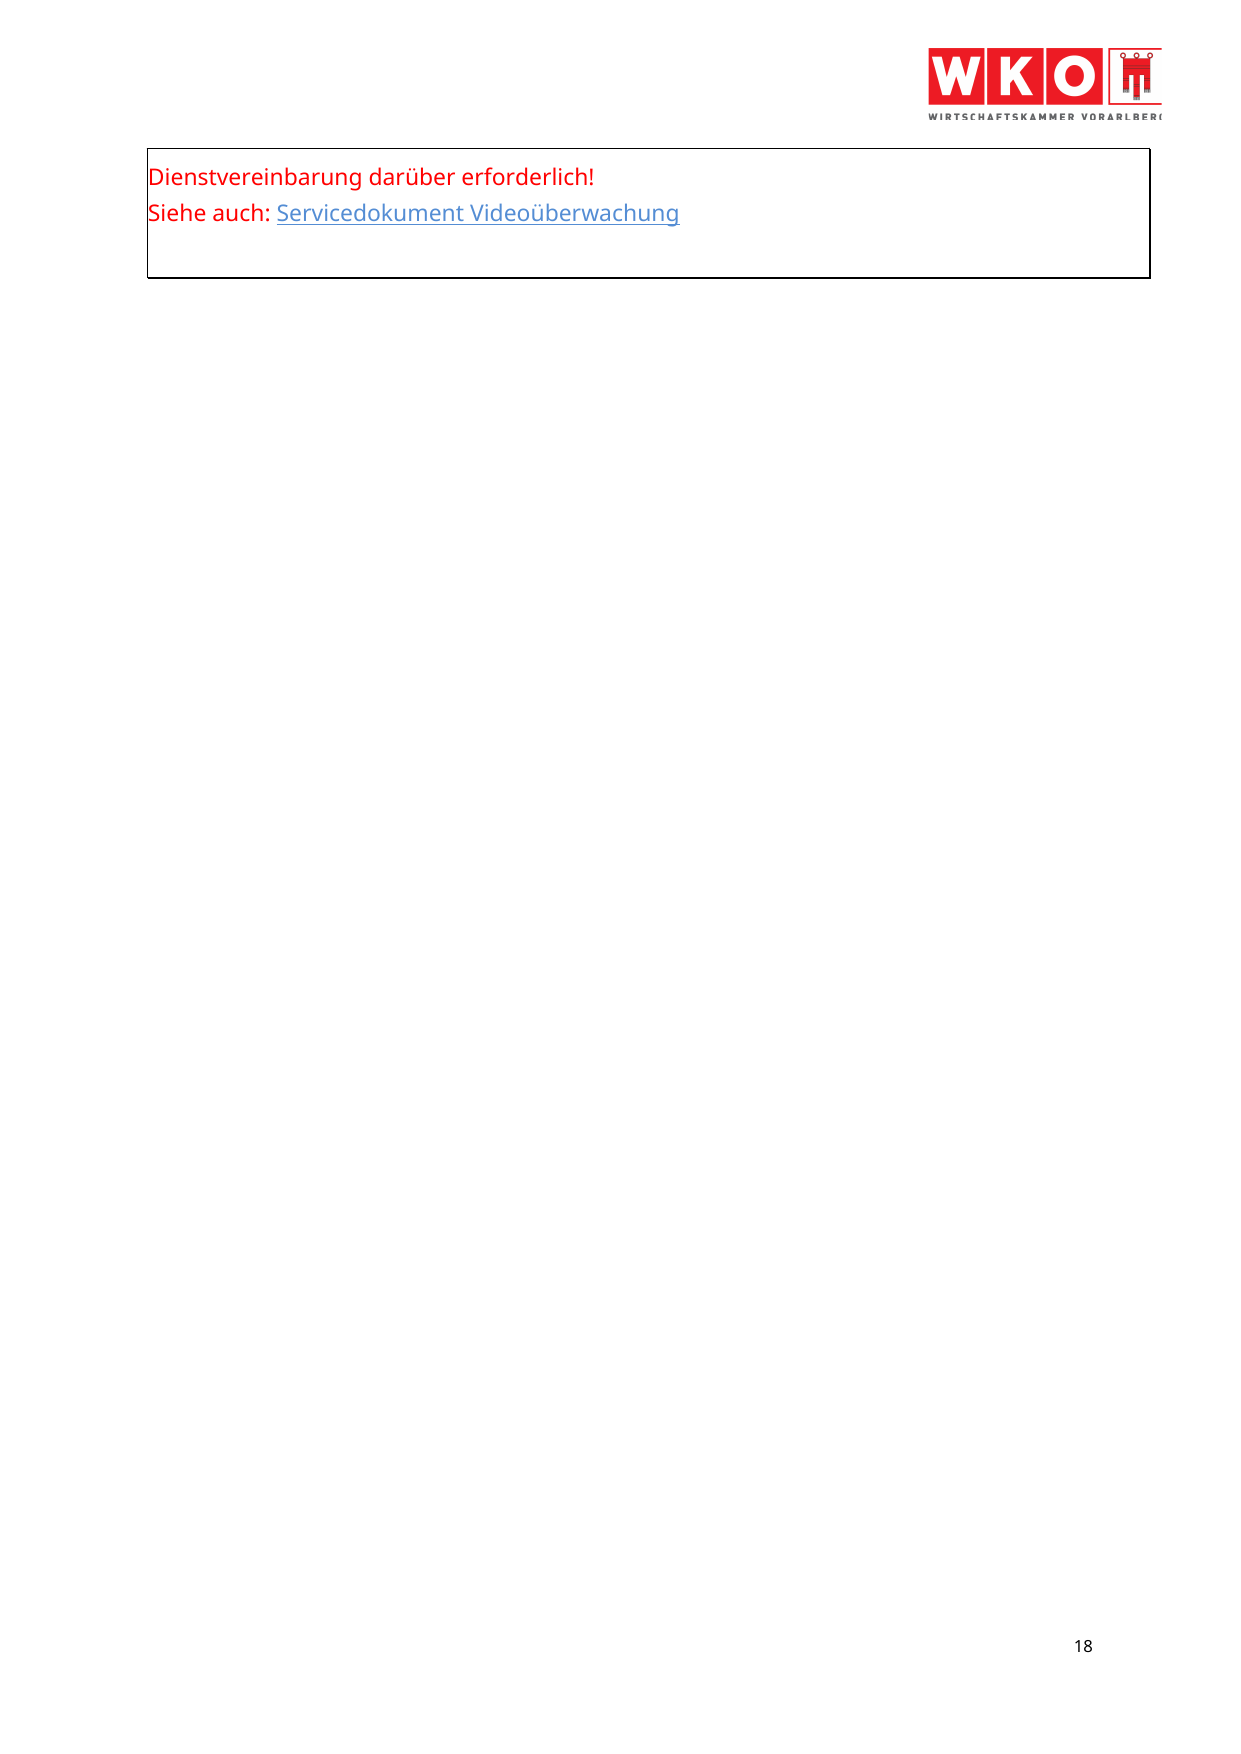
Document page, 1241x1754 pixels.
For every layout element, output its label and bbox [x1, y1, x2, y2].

list [148, 149, 1149, 277]
picture [928, 48, 1162, 120]
